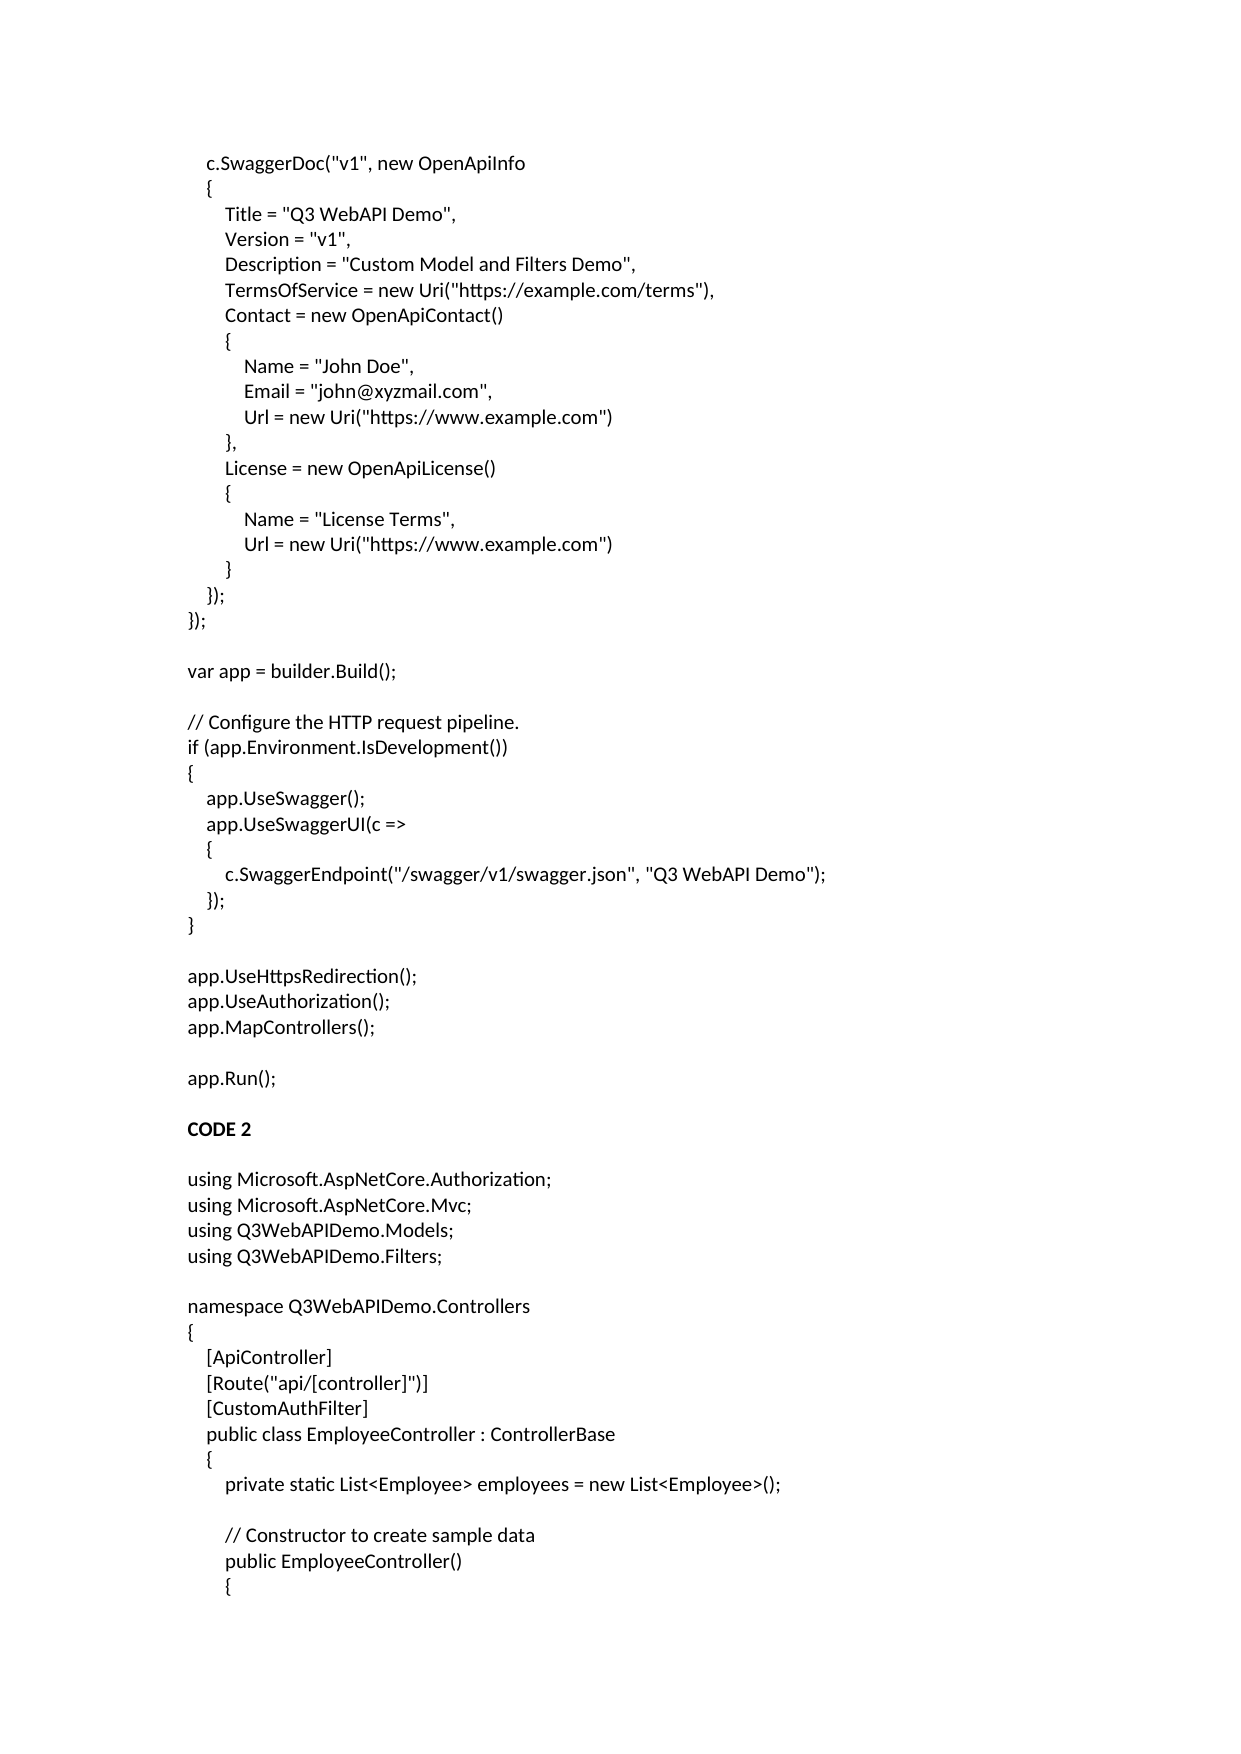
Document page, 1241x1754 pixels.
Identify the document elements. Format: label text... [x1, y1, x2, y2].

text c.SwaggerEndpoint("/swagger/v1/swagger.json", "Q3 WebAPI Demo"); [187, 862, 1053, 887]
text { [187, 480, 1053, 506]
text app.UseAuthorization(); [187, 989, 1053, 1014]
text using Q3WebAPIDemo.Filters; [187, 1243, 1053, 1268]
text app.Run(); [187, 1065, 1053, 1090]
text app.UseSwaggerUI(c => [187, 811, 1053, 836]
text Contact = new OpenApiContact() [187, 302, 1053, 328]
text Name = "John Doe", [187, 353, 1053, 379]
text var app = builder.Build(); [187, 658, 1053, 684]
text private static List<Employee> employees = new List<Employee>(); [187, 1472, 1053, 1497]
text public EmployeeController() [187, 1548, 1053, 1573]
text }); [187, 582, 1053, 607]
text Version = "v1", [187, 226, 1053, 252]
text // Constructor to create sample data [187, 1522, 1053, 1548]
text Url = new Uri("https://www.example.com") [187, 404, 1053, 429]
text if (app.Environment.IsDevelopment()) [187, 734, 1053, 760]
text using Q3WebAPIDemo.Models; [187, 1217, 1053, 1243]
text { [187, 1446, 1053, 1472]
text [CustomAuthFilter] [187, 1395, 1053, 1421]
text [Route("api/[controller]")] [187, 1370, 1053, 1395]
text [ApiController] [187, 1344, 1053, 1370]
text using Microsoft.AspNetCore.Mvc; [187, 1192, 1053, 1217]
text Url = new Uri("https://www.example.com") [187, 531, 1053, 557]
text Description = "Custom Model and Filters Demo", [187, 252, 1053, 277]
text { [187, 175, 1053, 201]
text { [187, 1319, 1053, 1344]
text // Configure the HTTP request pipeline. [187, 709, 1053, 734]
text app.MapControllers(); [187, 1014, 1053, 1039]
text namespace Q3WebAPIDemo.Controllers [187, 1294, 1053, 1319]
text { [187, 1573, 1053, 1599]
text }); [187, 607, 1053, 633]
text Title = "Q3 WebAPI Demo", [187, 201, 1053, 226]
text app.UseSwagger(); [187, 785, 1053, 811]
text Email = "john@xyzmail.com", [187, 379, 1053, 404]
text { [187, 760, 1053, 785]
text c.SwaggerDoc("v1", new OpenApiInfo [187, 150, 1053, 175]
text public class EmployeeController : ControllerBase [187, 1421, 1053, 1446]
text }); [187, 887, 1053, 912]
text { [187, 836, 1053, 862]
text app.UseHttpsRedirection(); [187, 963, 1053, 989]
text CODE 2 [187, 1116, 1053, 1141]
text License = new OpenApiLicense() [187, 455, 1053, 480]
text TermsOfService = new Uri("https://example.com/terms"), [187, 277, 1053, 302]
text { [187, 328, 1053, 353]
text }, [187, 429, 1053, 455]
text using Microsoft.AspNetCore.Authorization; [187, 1167, 1053, 1192]
text Name = "License Terms", [187, 506, 1053, 531]
text } [187, 557, 1053, 582]
text } [187, 912, 1053, 938]
